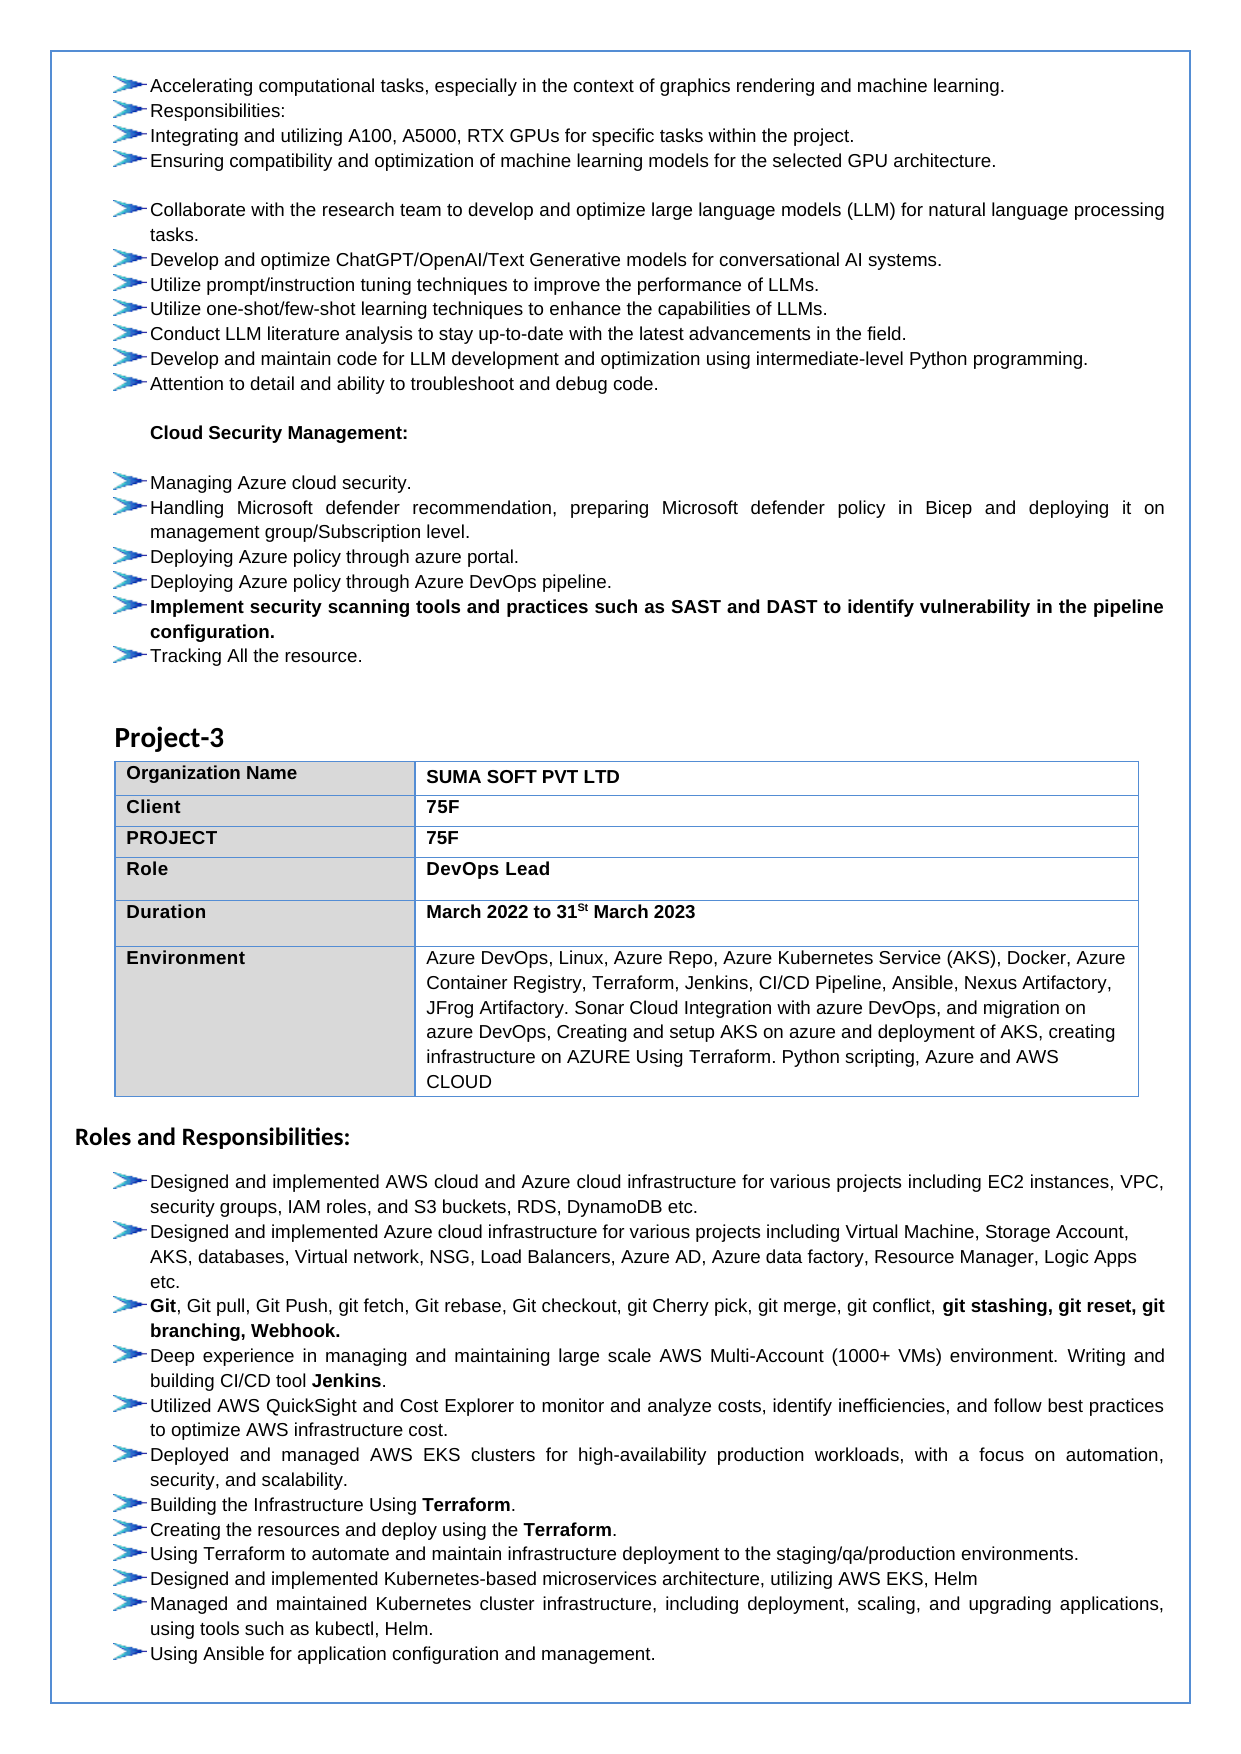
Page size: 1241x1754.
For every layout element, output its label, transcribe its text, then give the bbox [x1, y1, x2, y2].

table_cell 75F [416, 796, 1138, 826]
list Conduct LLM literature analysis to stay up-to-date with the latest advancements in the field. [112, 323, 1165, 344]
table_cell Duration [116, 901, 414, 946]
list Develop and maintain code for LLM development and optimization using intermediate-level Python programming. [112, 348, 1165, 369]
picture [113, 571, 147, 589]
picture [113, 200, 147, 217]
list Git, Git pull, Git Push, git fetch, Git rebase, Git checkout, git Cherry pick, git merge, git conflict, git stashing, git reset, git branching, Webhook. [112, 1295, 1165, 1342]
text Roles and Responsibilities: [75, 1121, 1165, 1165]
list Responsibilities: [112, 100, 1165, 121]
picture [113, 1345, 147, 1363]
table_cell PROJECT [116, 827, 414, 857]
list Attention to detail and ability to troubleshoot and debug code. [112, 372, 1165, 394]
picture [113, 274, 147, 291]
list Accelerating computational tasks, especially in the context of graphics rendering and machine learning. [112, 75, 1165, 97]
picture [113, 150, 147, 167]
list Implement security scanning tools and practices such as SAST and DAST to identify vulnerability in the pipeline configuration. [112, 596, 1165, 642]
list Deep experience in managing and maintaining large scale AWS Multi-Account (1000+ VMs) environment. Writing and building CI/CD tool Jenkins. [112, 1345, 1165, 1391]
list Collaborate with the research team to develop and optimize large language models (LLM) for natural language processing tasks. [112, 199, 1165, 245]
picture [113, 1544, 147, 1561]
list Managing Azure cloud security. [112, 472, 1165, 493]
picture [113, 125, 147, 143]
list Designed and implemented Kubernetes-based microservices architecture, utilizing AWS EKS, Helm [112, 1568, 1165, 1589]
picture [113, 373, 147, 391]
picture [113, 596, 147, 614]
list Integrating and utilizing A100, A5000, RTX GPUs for specific tasks within the project. [112, 124, 1165, 146]
picture [113, 249, 147, 267]
list Designed and implemented AWS cloud and Azure cloud infrastructure for various projects including EC2 instances, VPC, security groups, IAM roles, and S3 buckets, RDS, DynamoDB etc. [112, 1171, 1165, 1218]
list Managed and maintained Kubernetes cluster infrastructure, including deployment, scaling, and upgrading applications, using tools such as kubectl, Helm. [112, 1593, 1165, 1639]
picture [113, 1395, 147, 1412]
table_cell Role [116, 858, 414, 900]
picture [113, 100, 147, 118]
picture [113, 1494, 147, 1512]
list Develop and optimize ChatGPT/OpenAI/Text Generative models for conversational AI systems. [112, 248, 1165, 270]
table_cell Environment [116, 947, 414, 1096]
list Ensuring compatibility and optimization of machine learning models for the selected GPU architecture. [112, 149, 1165, 171]
picture [113, 76, 147, 93]
table_cell March 2022 to 31St March 2023 [416, 901, 1138, 946]
picture [113, 646, 147, 663]
list Utilize one-shot/few-shot learning techniques to enhance the capabilities of LLMs. [112, 298, 1165, 320]
list Tracking All the resource. [112, 645, 1165, 667]
picture [113, 348, 147, 366]
list Creating the resources and deploy using the Terraform. [112, 1518, 1165, 1540]
table_cell DevOps Lead [416, 858, 1138, 900]
picture [113, 299, 147, 316]
table_header SUMA SOFT PVT LTD [416, 762, 1138, 795]
list Using Ansible for application configuration and management. [112, 1642, 1165, 1664]
picture [113, 1445, 147, 1462]
table_cell 75F [416, 827, 1138, 857]
picture [113, 1519, 147, 1536]
list Utilized AWS QuickSight and Cost Explorer to monitor and analyze costs, identify inefficiencies, and follow best practices to optimize AWS infrastructure cost. [112, 1394, 1165, 1441]
picture [113, 1593, 147, 1611]
picture [113, 1221, 147, 1239]
picture [113, 547, 147, 564]
table_header Organization Name [116, 762, 414, 795]
picture [113, 1172, 147, 1189]
table_cell Client [116, 796, 414, 826]
list Utilize prompt/instruction tuning techniques to improve the performance of LLMs. [112, 273, 1165, 295]
picture [113, 1569, 147, 1586]
list Deployed and managed AWS EKS clusters for high-availability production workloads, with a focus on automation, security, and scalability. [112, 1444, 1165, 1490]
list Building the Infrastructure Using Terraform. [112, 1493, 1165, 1515]
picture [113, 497, 147, 515]
text Project-3 [75, 719, 1165, 755]
picture [113, 1296, 147, 1313]
picture [113, 1643, 147, 1660]
table_cell Azure DevOps, Linux, Azure Repo, Azure Kubernetes Service (AKS), Docker, Azure Container Registry, Terraform, Jenkins, CI/CD Pipeline, Ansible, Nexus Artifactory, JFrog Artifactory. Sonar Cloud Integration with azure DevOps, and migration on azure DevOps, Creating and setup AKS on azure and deployment of AKS, creating infrastructure on AZURE Using Terraform. Python scripting, Azure and AWS CLOUD [416, 947, 1138, 1096]
picture [113, 324, 147, 341]
list Using Terraform to automate and maintain infrastructure deployment to the staging/qa/production environments. [112, 1543, 1165, 1565]
picture [113, 472, 147, 490]
text Cloud Security Management: [150, 422, 1165, 444]
list Handling Microsoft defender recommendation, preparing Microsoft defender policy in Bicep and deploying it on management group/Subscription level. [112, 496, 1165, 543]
list Deploying Azure policy through azure portal. [112, 546, 1165, 568]
list Designed and implemented Azure cloud infrastructure for various projects including Virtual Machine, Storage Account, AKS, databases, Virtual network, NSG, Load Balancers, Azure AD, Azure data factory, Resource Manager, Logic Apps etc. [112, 1221, 1165, 1292]
list Deploying Azure policy through Azure DevOps pipeline. [112, 571, 1165, 592]
